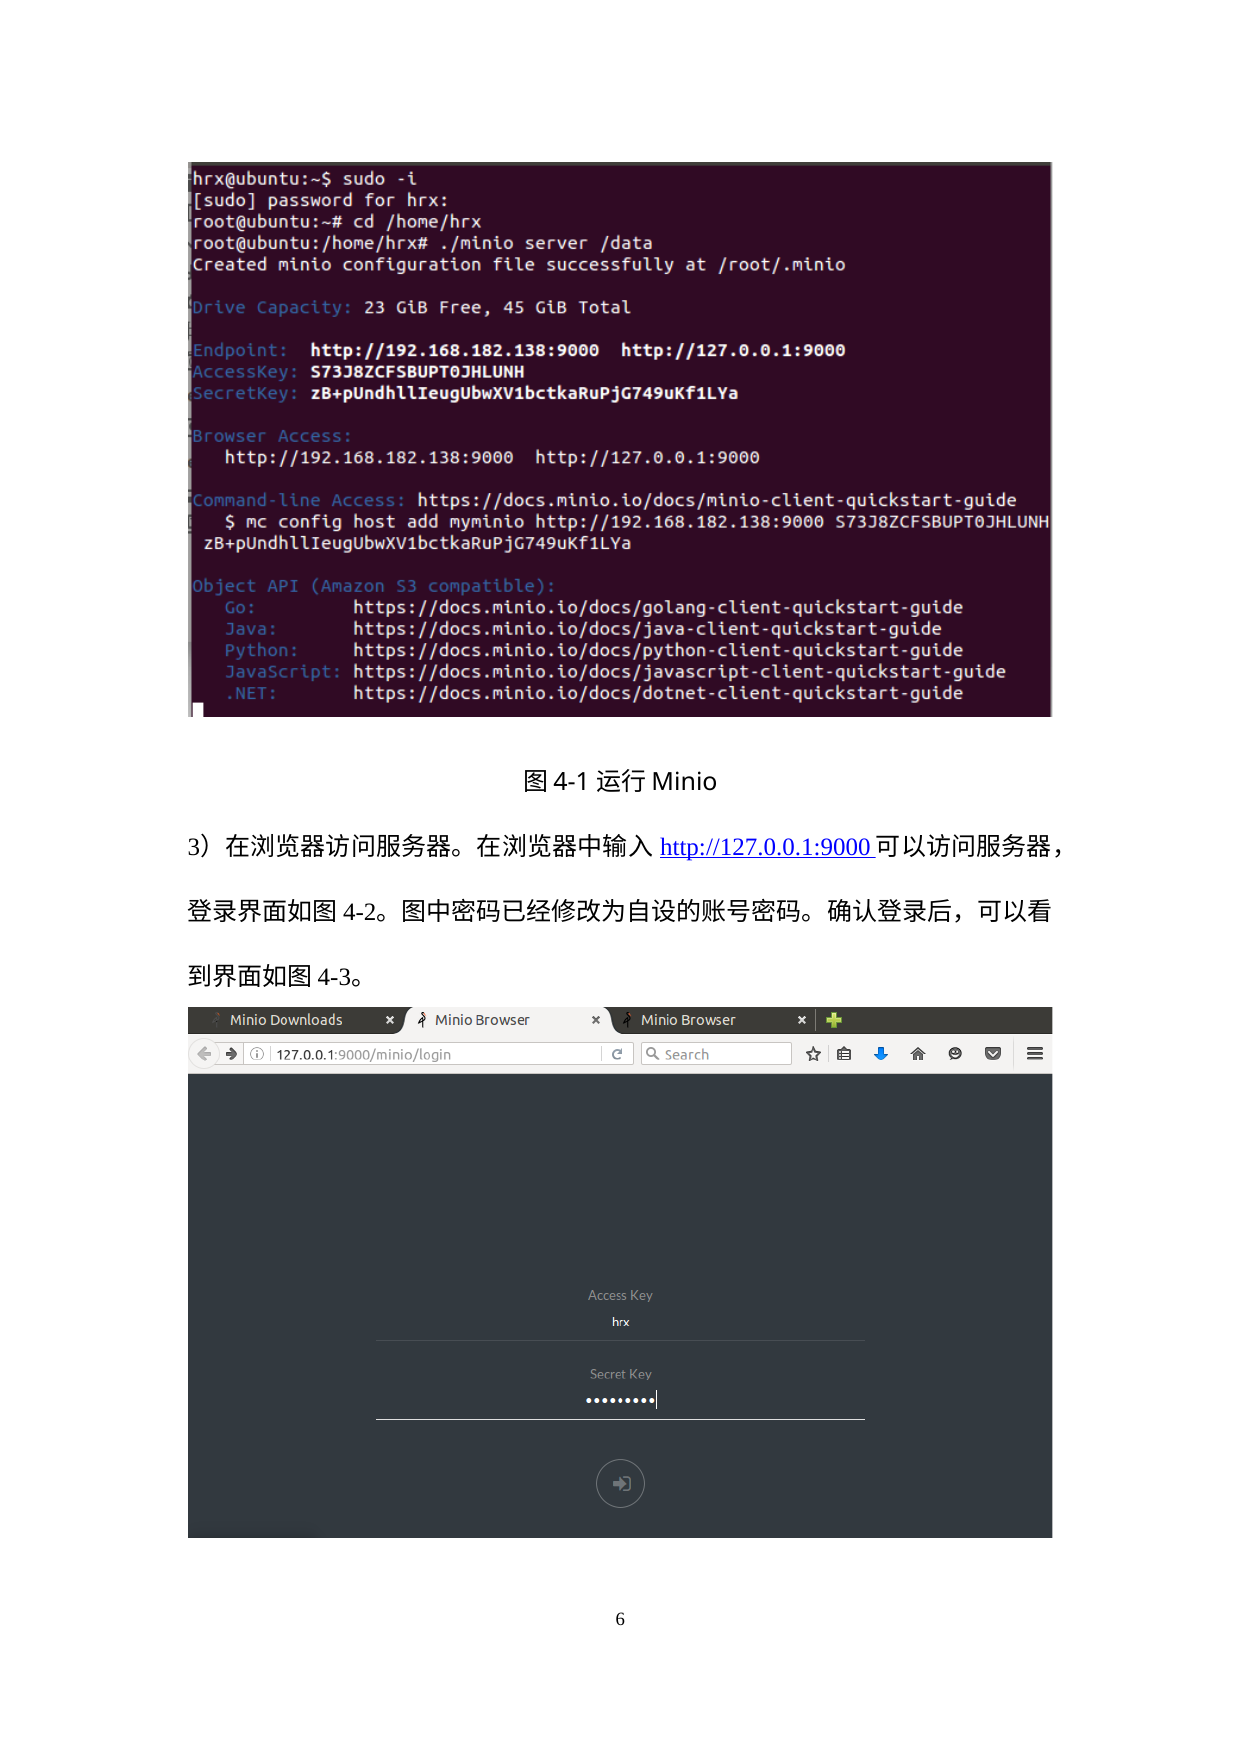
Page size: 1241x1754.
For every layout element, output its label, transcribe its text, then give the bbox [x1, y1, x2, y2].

picture [188, 1007, 1053, 1538]
picture [188, 162, 1053, 717]
text 图4-1 运行Minio [187, 747, 1053, 812]
list 在浏览器访问服务器。在浏览器中输入http://127.0.0.1:9000可以访问服务器，登录界面如图4-2。图中密码已经修改为自设的账号密码。确认登录后，可以看到界面如图4-3。 [187, 812, 1053, 1007]
